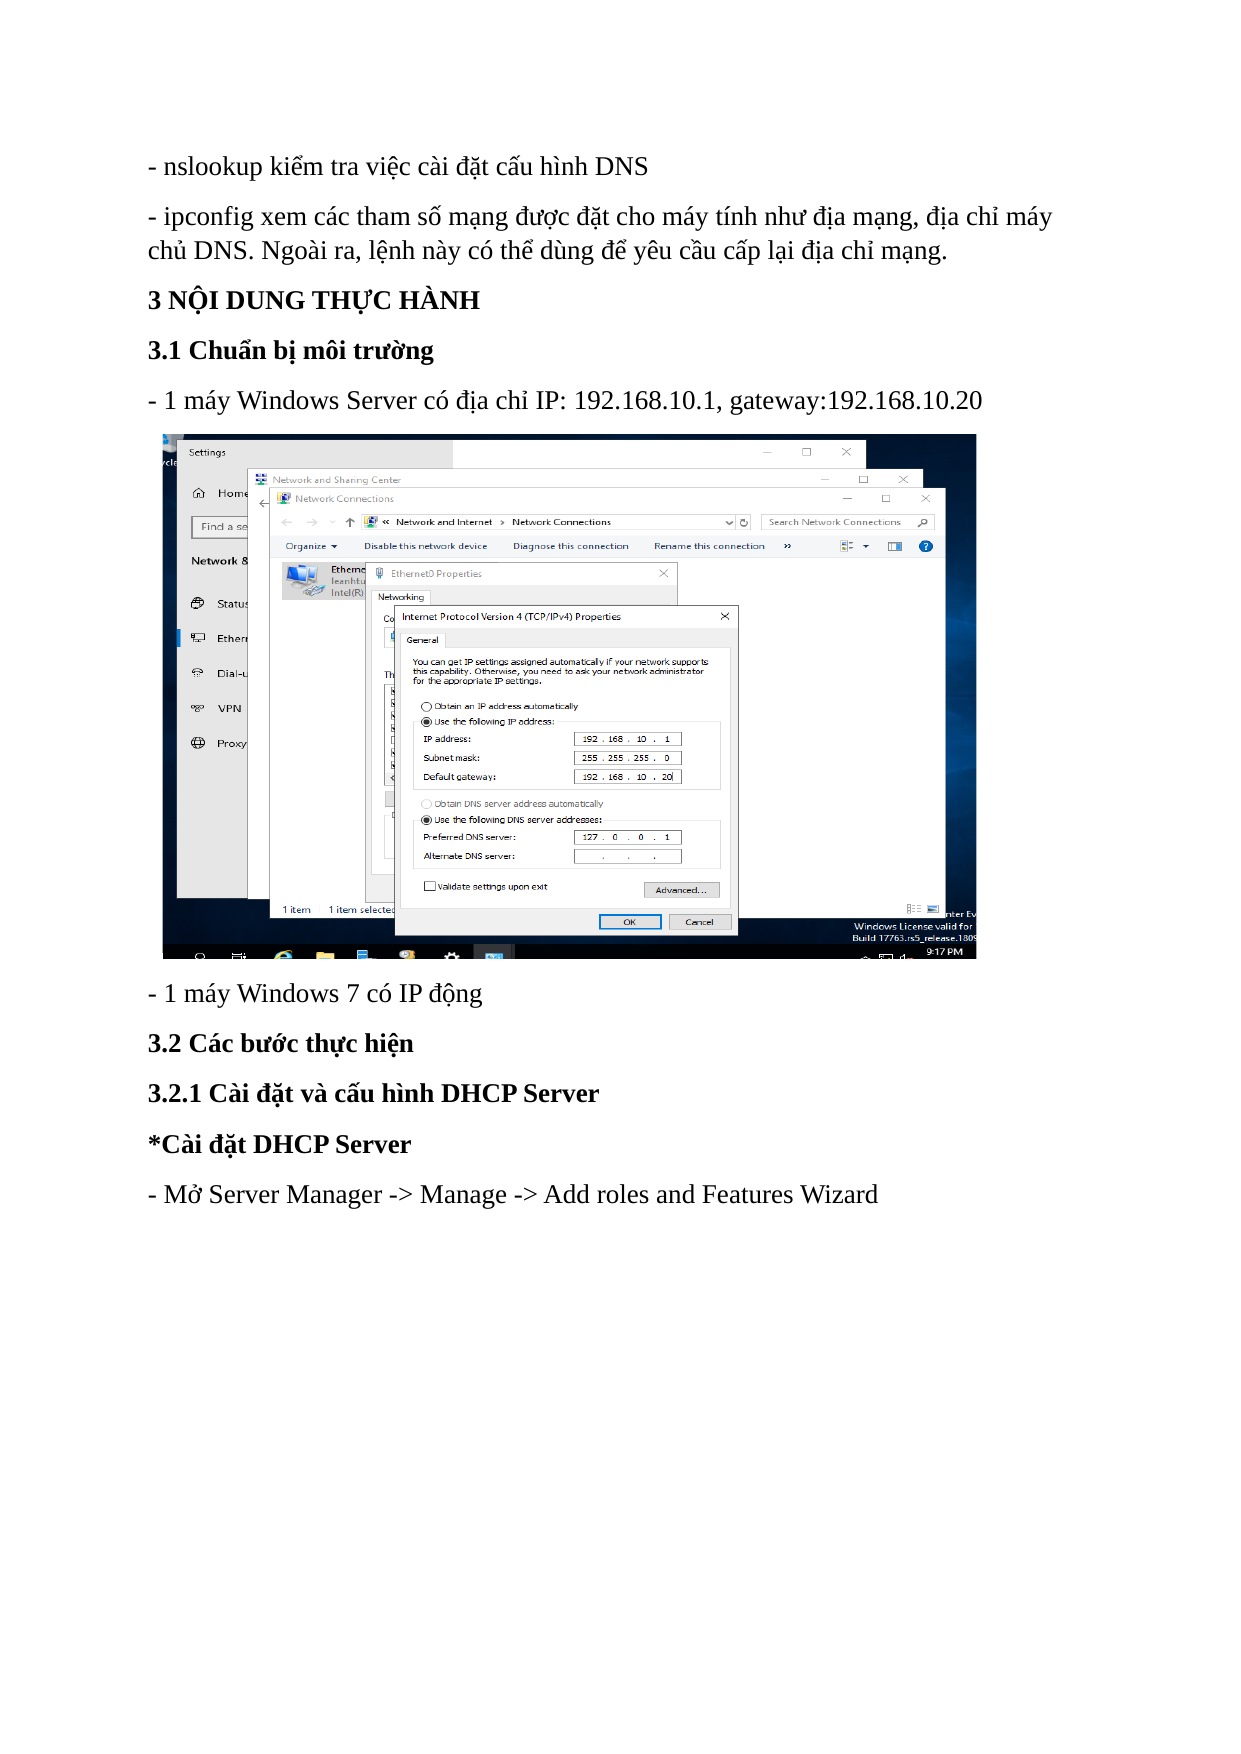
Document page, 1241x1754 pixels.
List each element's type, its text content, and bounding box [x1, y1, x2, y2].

text - nslookup kiểm tra việc cài đặt cấu hình DNS [148, 150, 1090, 181]
text - 1 máy Windows 7 có IP động [148, 977, 1090, 1008]
text 3.1 Chuẩn bị môi trường [148, 334, 1090, 365]
text *Cài đặt DHCP Server [148, 1128, 1090, 1159]
picture [162, 434, 977, 959]
text - 1 máy Windows Server có địa chỉ IP: 192.168.10.1, gateway:192.168.10.20 [148, 384, 1090, 416]
text - Mở Server Manager -> Manage -> Add roles and Features Wizard [148, 1178, 1090, 1209]
text 3.2.1 Cài đặt và cấu hình DHCP Server [148, 1078, 1090, 1109]
text 3 NỘI DUNG THỰC HÀNH [148, 284, 1090, 315]
text 3.2 Các bước thực hiện [148, 1027, 1090, 1058]
text - ipconfig xem các tham số mạng được đặt cho máy tính như địa mạng, địa chỉ máy chủ DNS. Ngoài ra, lệnh này có thể dùng để yêu cầu cấp lại địa chỉ mạng. [148, 200, 1090, 265]
